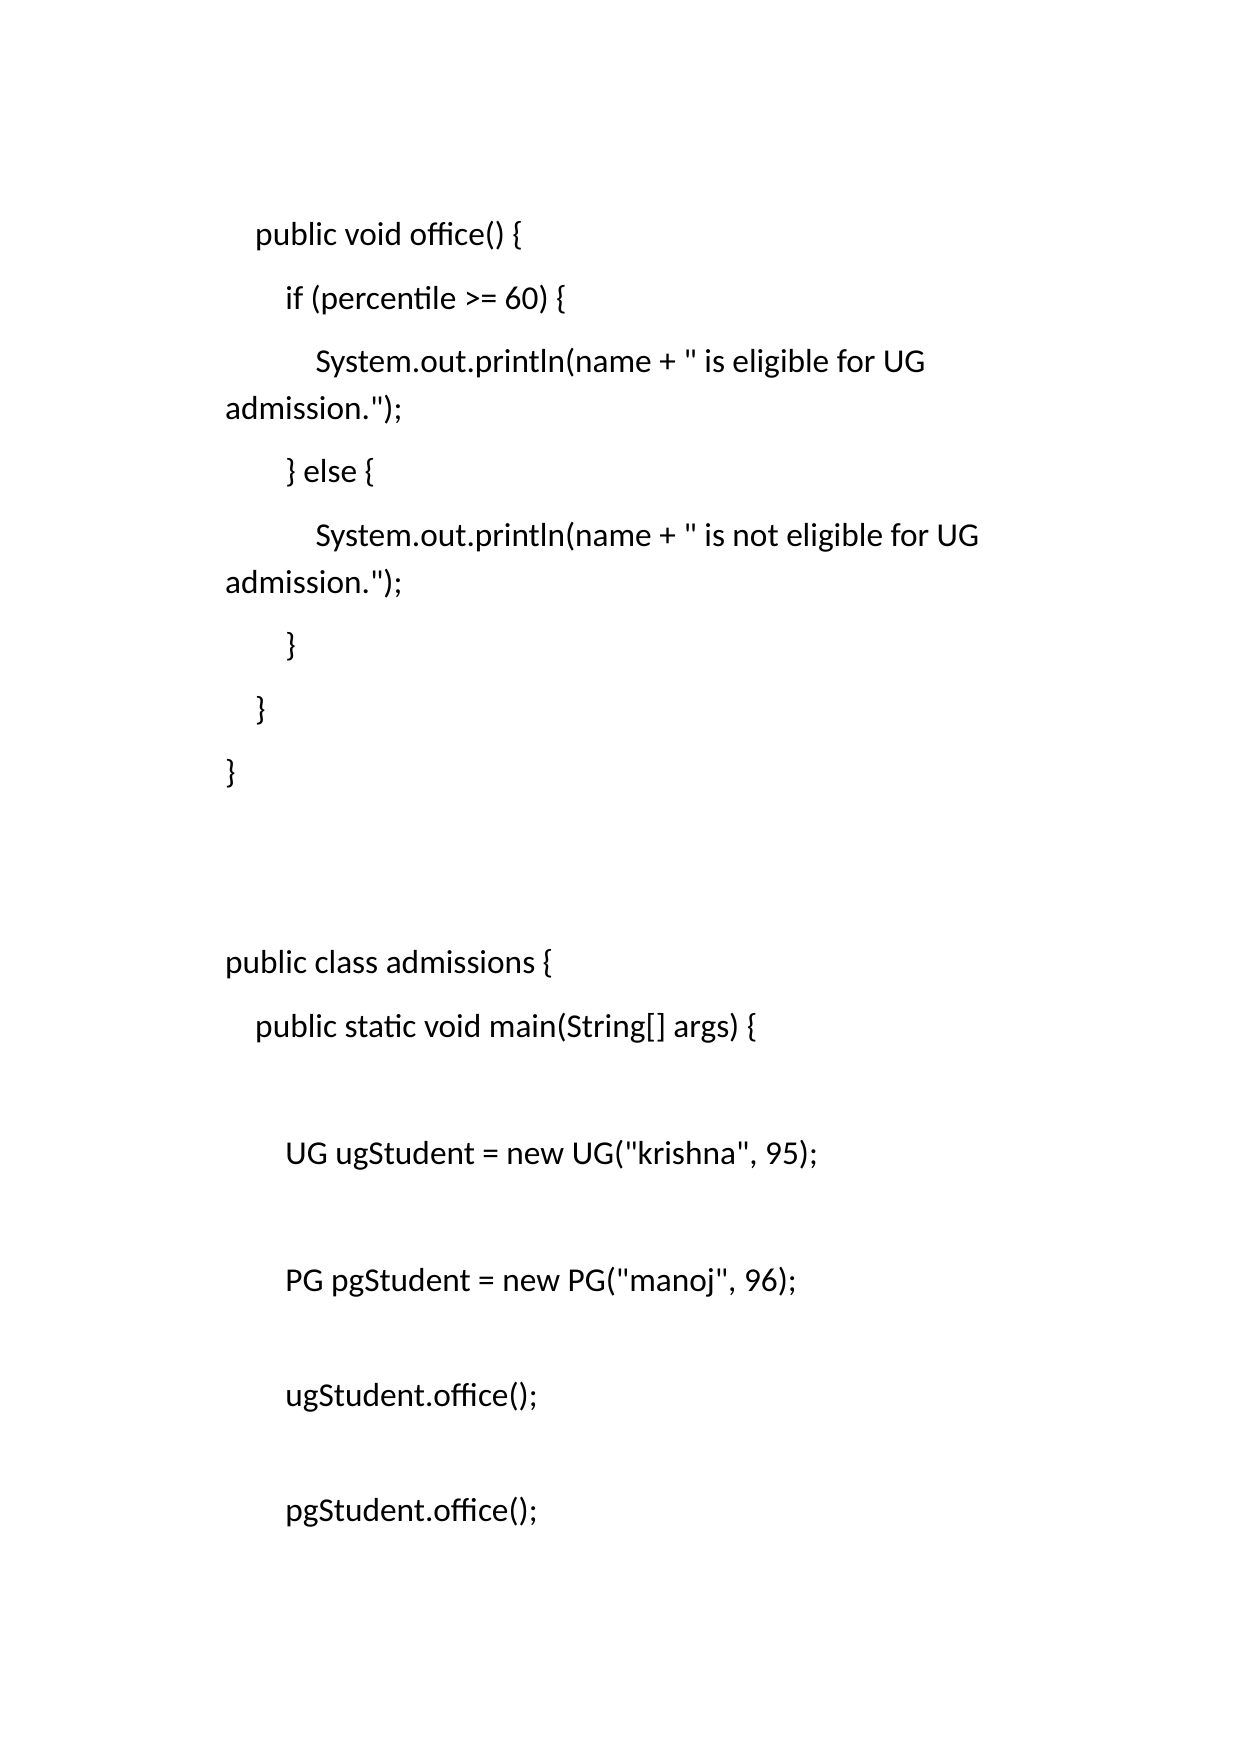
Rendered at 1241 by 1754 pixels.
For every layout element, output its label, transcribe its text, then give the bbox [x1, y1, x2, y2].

text } [225, 688, 1090, 728]
text } [225, 624, 1090, 665]
text System.out.println(name + " is eligible for UG admission."); [225, 340, 1090, 428]
text public class admissions { [225, 941, 1090, 982]
text pgStudent.office(); [225, 1489, 1090, 1529]
text System.out.println(name + " is not eligible for UG admission."); [225, 514, 1090, 601]
text public static void main(String[] args) { [225, 1005, 1090, 1046]
text ugStudent.office(); [225, 1374, 1090, 1414]
text } else { [225, 451, 1090, 491]
text public void office() { [225, 213, 1090, 254]
text UG ugStudent = new UG("krishna", 95); [225, 1132, 1090, 1172]
text if (percentile >= 60) { [225, 277, 1090, 318]
text PG pgStudent = new PG("manoj", 96); [225, 1258, 1090, 1299]
text } [225, 751, 1090, 792]
